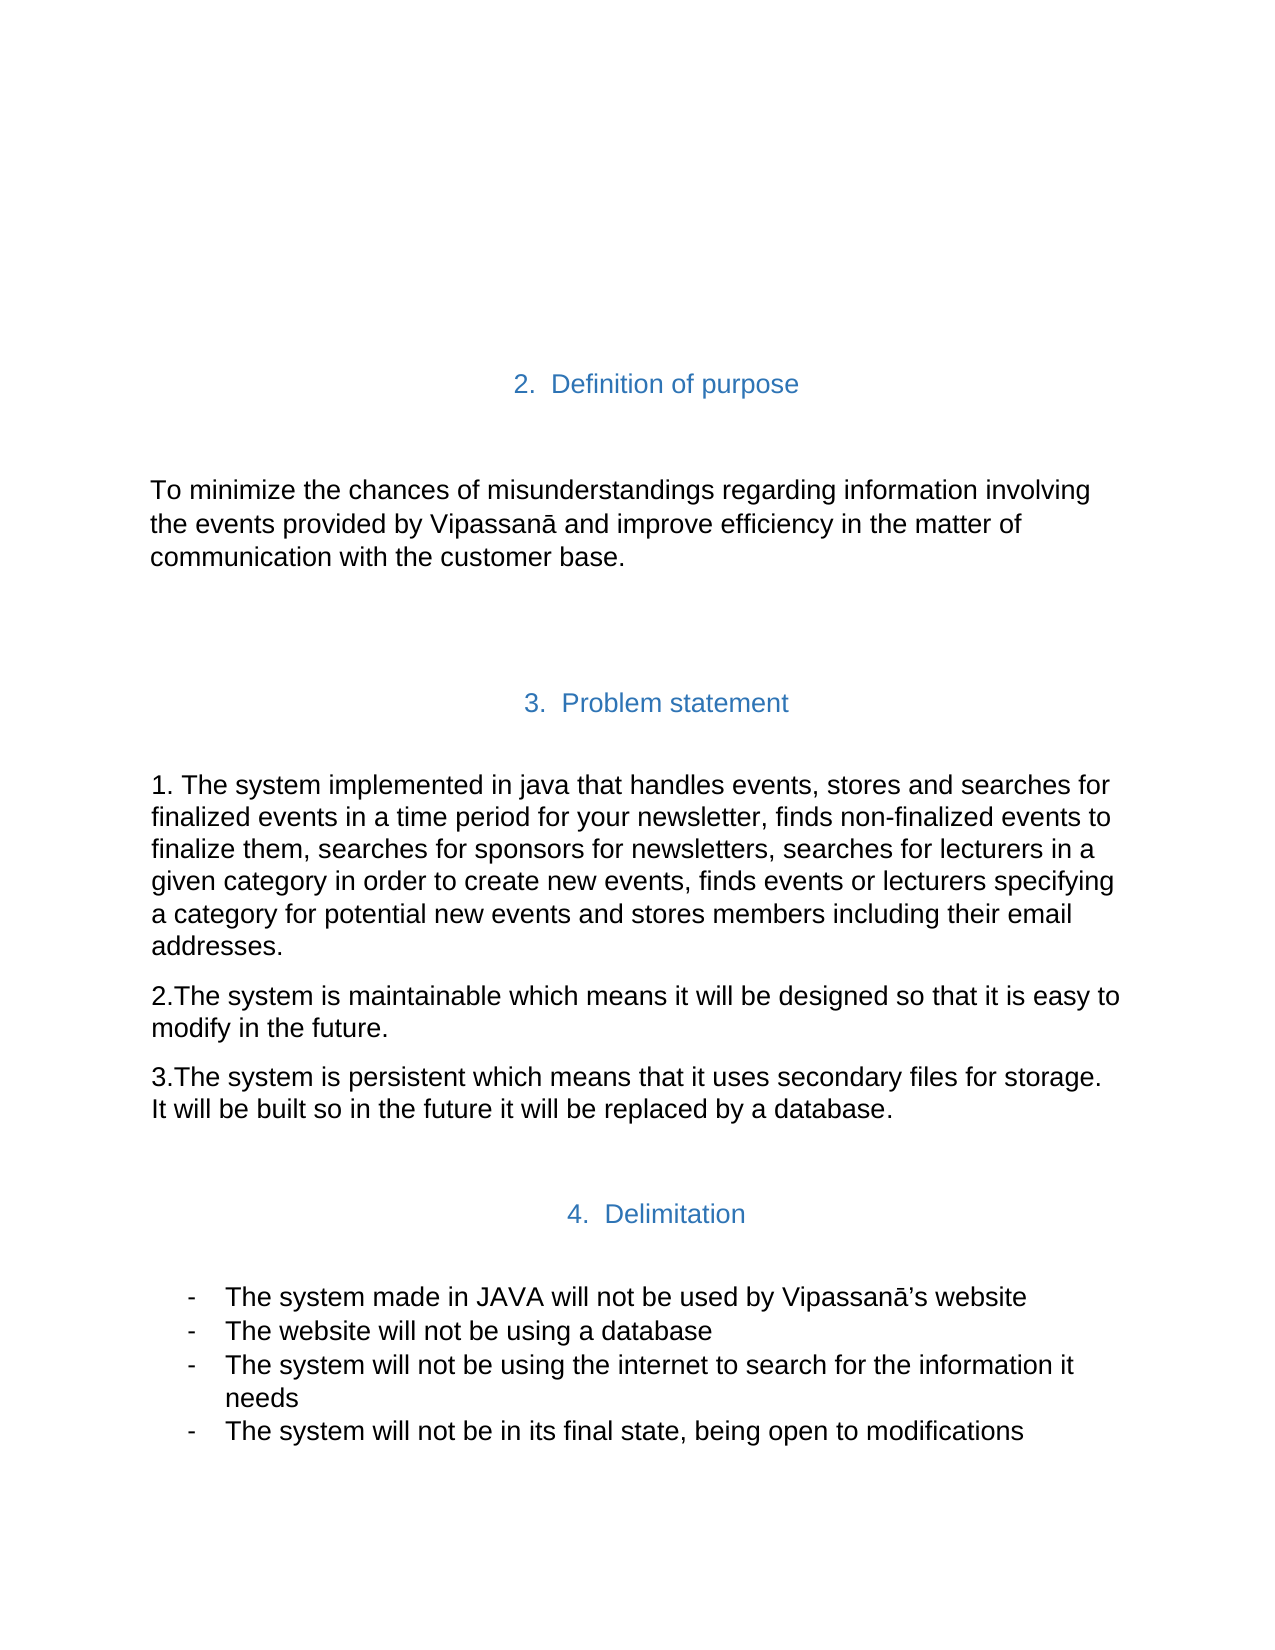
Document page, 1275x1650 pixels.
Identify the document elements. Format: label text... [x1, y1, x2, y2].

text 1. The system implemented in java that handles events, stores and searches for finalized events in a time period for your newsletter, finds non-finalized events to finalize them, searches for sponsors for newsletters, searches for lecturers in a given category in order to create new events, finds events or lecturers specifying a category for potential new events and stores members including their email addresses. [151, 769, 1123, 961]
list The system will not be in its final state, being open to modifications [187, 1414, 1123, 1447]
list The system made in JAVA will not be used by Vipassanā’s website [187, 1280, 1123, 1313]
list The website will not be using a database [187, 1314, 1123, 1347]
text 2.The system is maintainable which means it will be designed so that it is easy to modify in the future. [151, 979, 1123, 1043]
subtitle Definition of purpose [187, 368, 1125, 399]
text To minimize the chances of misunderstandings regarding information involving the events provided by Vipassanā and improve efficiency in the matter of communication with the customer base. [150, 474, 1125, 573]
subtitle Problem statement [187, 687, 1125, 718]
subtitle Delimitation [224, 1198, 1088, 1229]
list The system will not be using the internet to search for the information it needs [187, 1348, 1123, 1413]
text 3.The system is persistent which means that it uses secondary files for storage. It will be built so in the future it will be replaced by a database. [151, 1061, 1123, 1125]
